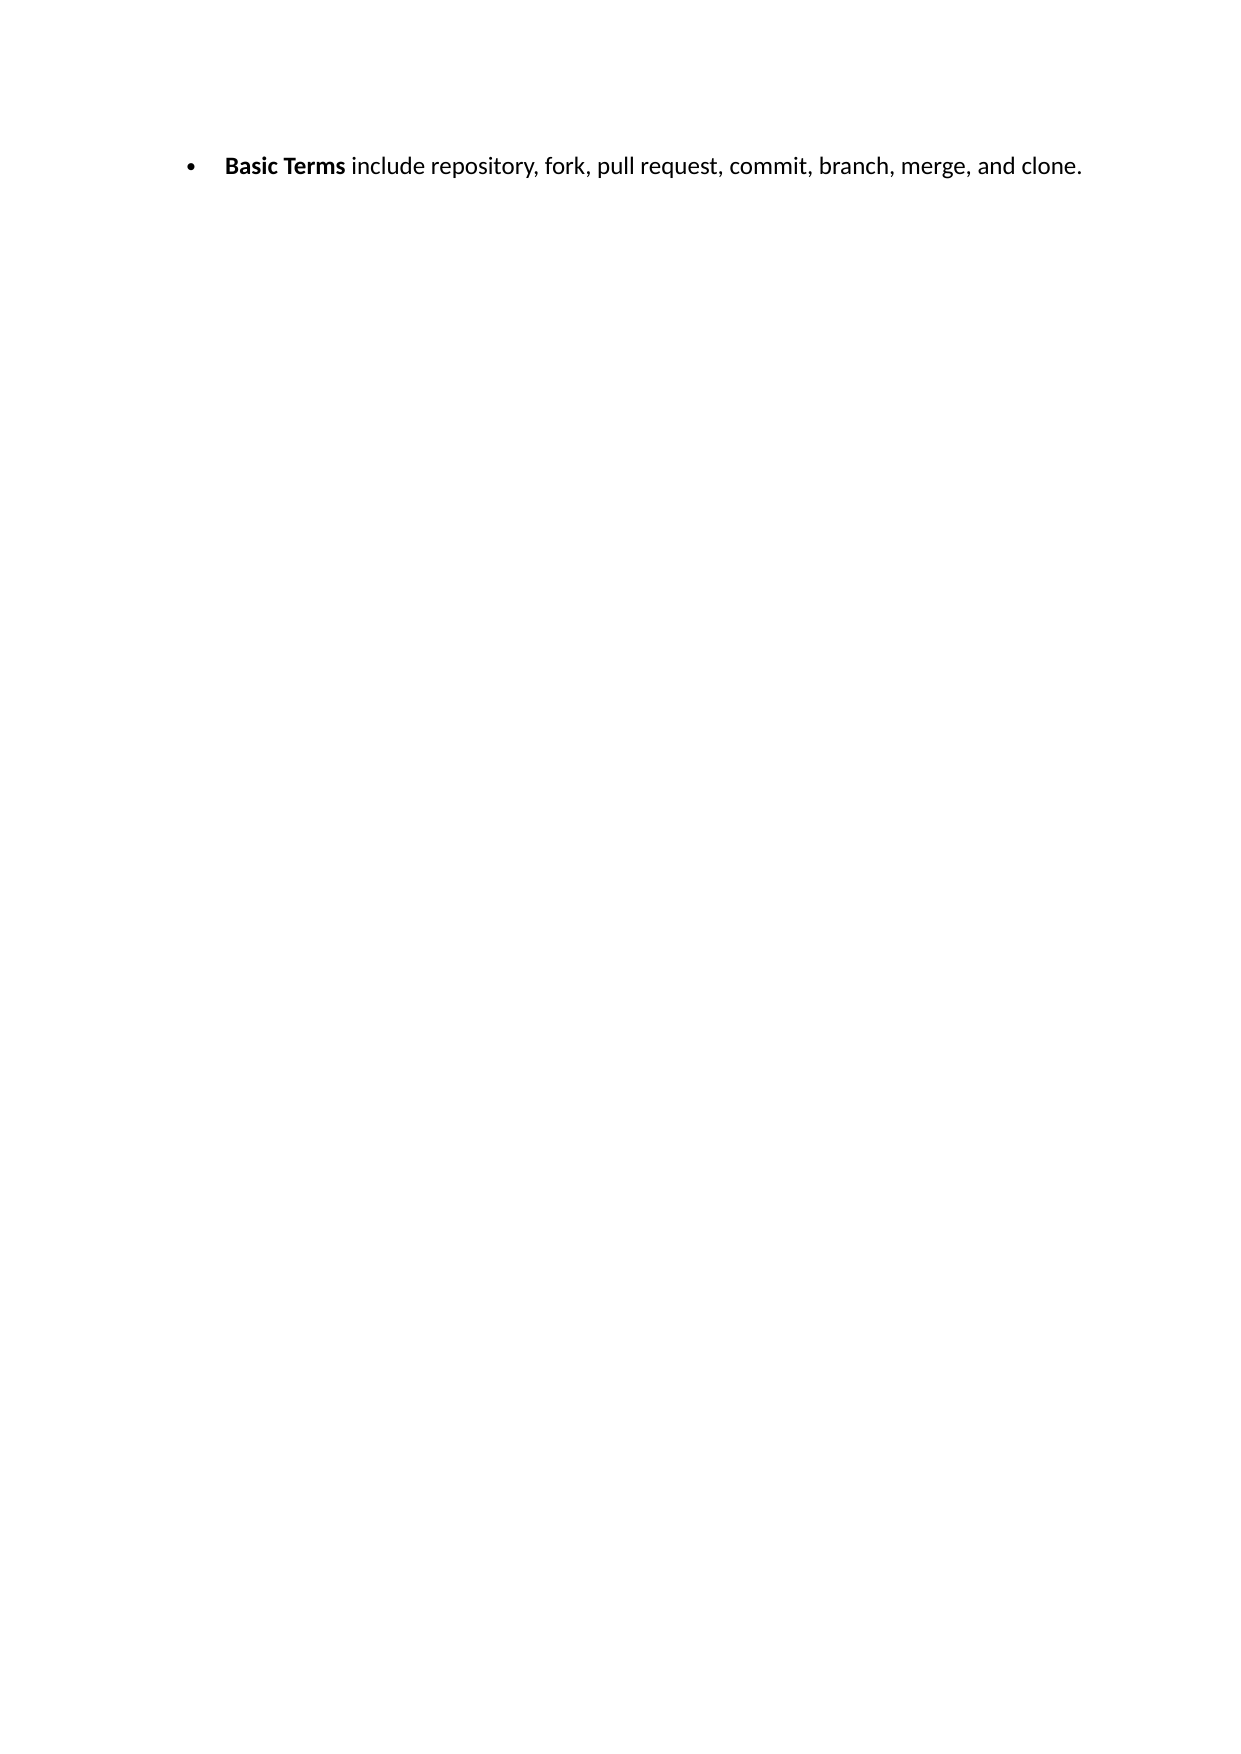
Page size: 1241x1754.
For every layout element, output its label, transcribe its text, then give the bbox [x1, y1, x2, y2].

list Basic Terms include repository, fork, pull request, commit, branch, merge, and clone. [187, 150, 1090, 181]
